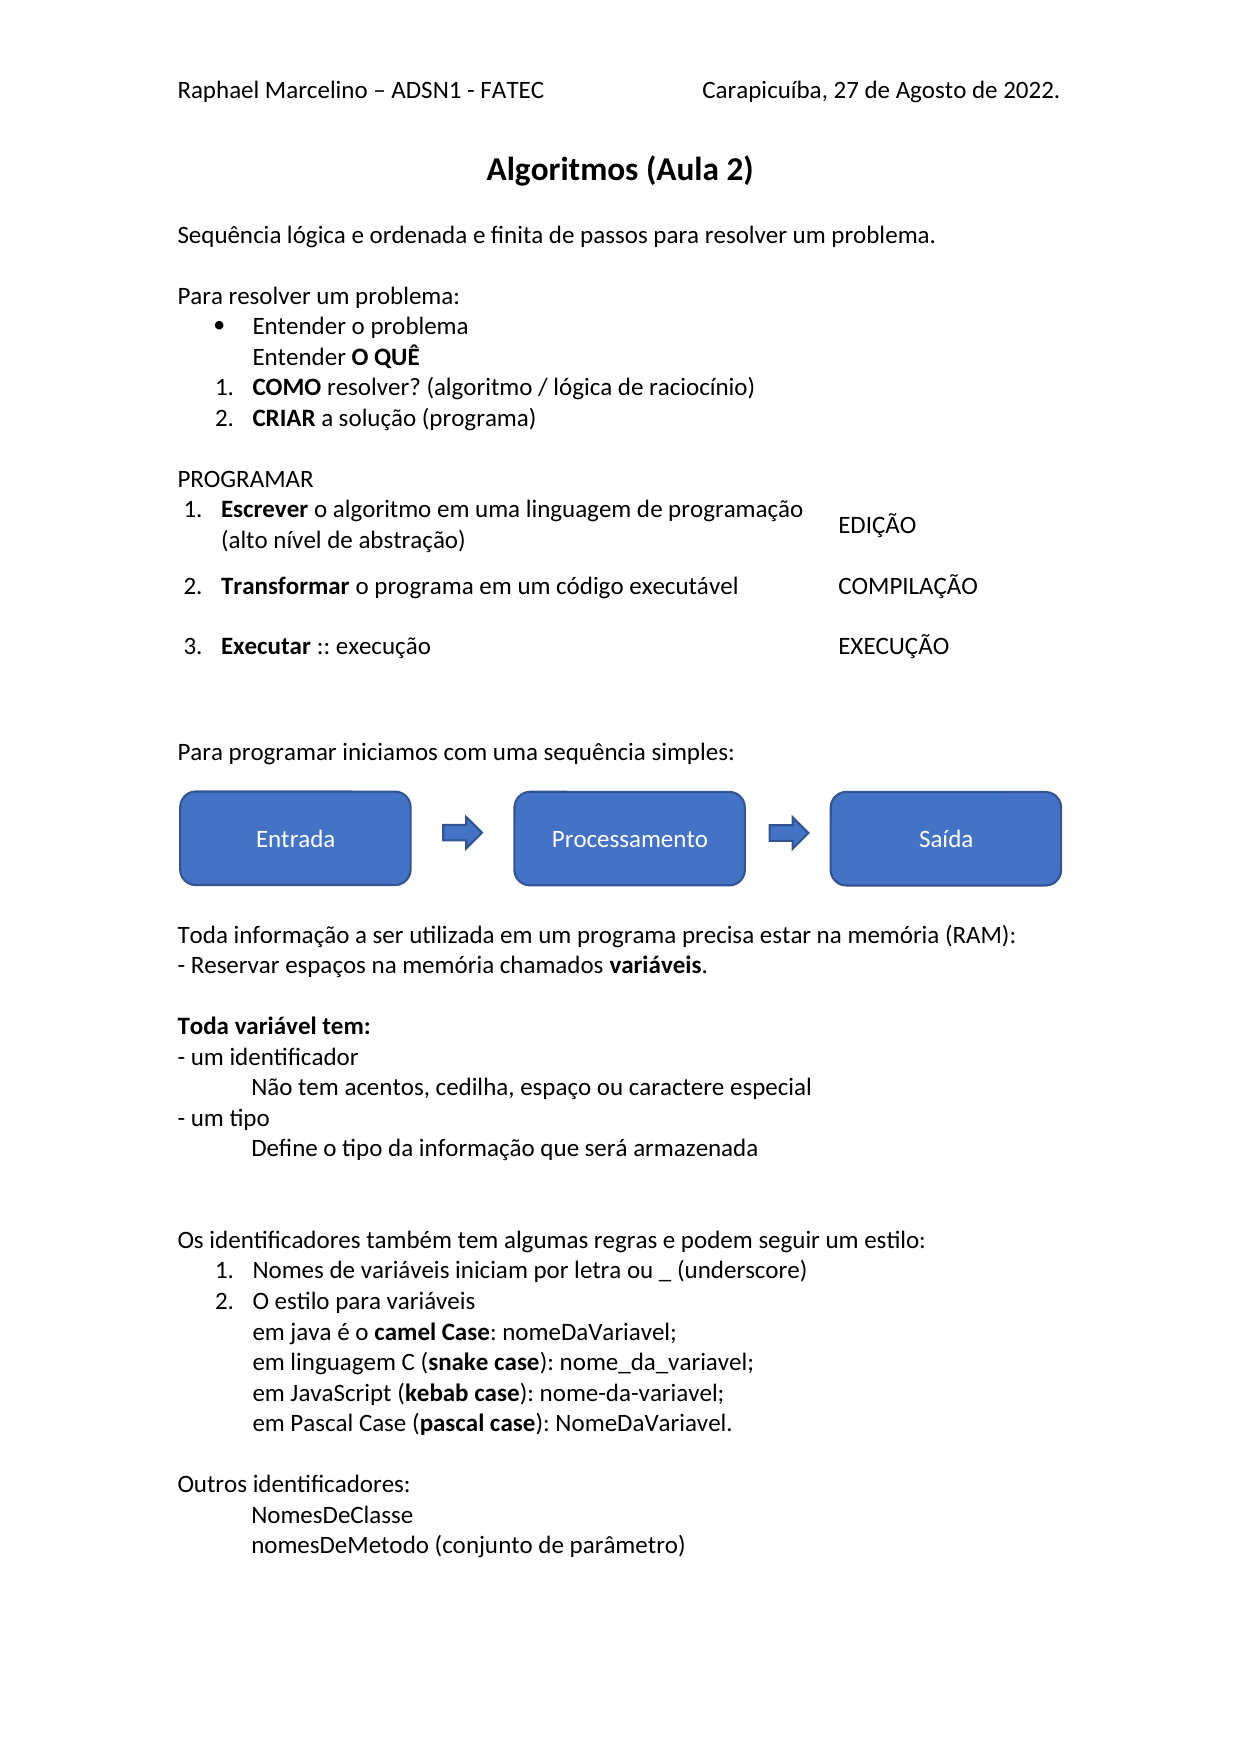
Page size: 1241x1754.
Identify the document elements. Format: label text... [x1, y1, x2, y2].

list em Pascal Case (pascal case): NomeDaVariavel. [252, 1407, 1063, 1438]
text PROGRAMAR [177, 463, 1063, 493]
text - Reservar espaços na memória chamados variáveis. [177, 949, 1063, 980]
list CRIAR a solução (programa) [215, 402, 1063, 432]
table_header Escrever o algoritmo em uma linguagem de programação (alto nível de abstração) [177, 494, 827, 554]
list em linguagem C (snake case): nome_da_variavel; [252, 1346, 1063, 1377]
list Entender O QUÊ [252, 341, 1063, 371]
table_header EDIÇÃO [827, 494, 1061, 554]
text Toda variável tem: [177, 1010, 1063, 1041]
text NomesDeClasse [177, 1499, 1063, 1529]
text Toda informação a ser utilizada em um programa precisa estar na memória (RAM): [177, 919, 1063, 949]
text Os identificadores também tem algumas regras e podem seguir um estilo: [177, 1224, 1063, 1254]
list O estilo para variáveis [215, 1285, 1063, 1316]
text Sequência lógica e ordenada e finita de passos para resolver um problema. [177, 219, 1063, 249]
text Algoritmos (Aula 2) [177, 148, 1063, 188]
text Não tem acentos, cedilha, espaço ou caractere especial [177, 1071, 1063, 1102]
list Nomes de variáveis iniciam por letra ou _ (underscore) [215, 1254, 1063, 1285]
text Define o tipo da informação que será armazenada [177, 1132, 1063, 1163]
text Para programar iniciamos com uma sequência simples: [177, 736, 1063, 766]
text Para resolver um problema: [177, 280, 1063, 310]
text - um tipo [177, 1102, 1063, 1132]
table_cell Transformar o programa em um código executável [177, 555, 827, 616]
list em java é o camel Case: nomeDaVariavel; [252, 1316, 1063, 1346]
text - um identificador [177, 1041, 1063, 1071]
table_cell EXECUÇÃO [827, 616, 1061, 675]
list em JavaScript (kebab case): nome-da-variavel; [252, 1377, 1063, 1407]
table_cell Executar :: execução [177, 616, 827, 675]
list Entender o problema [215, 310, 1063, 341]
list COMO resolver? (algoritmo / lógica de raciocínio) [215, 371, 1063, 402]
table_cell COMPILAÇÃO [827, 555, 1061, 616]
text nomesDeMetodo (conjunto de parâmetro) [177, 1529, 1063, 1560]
text Outros identificadores: [177, 1468, 1063, 1499]
